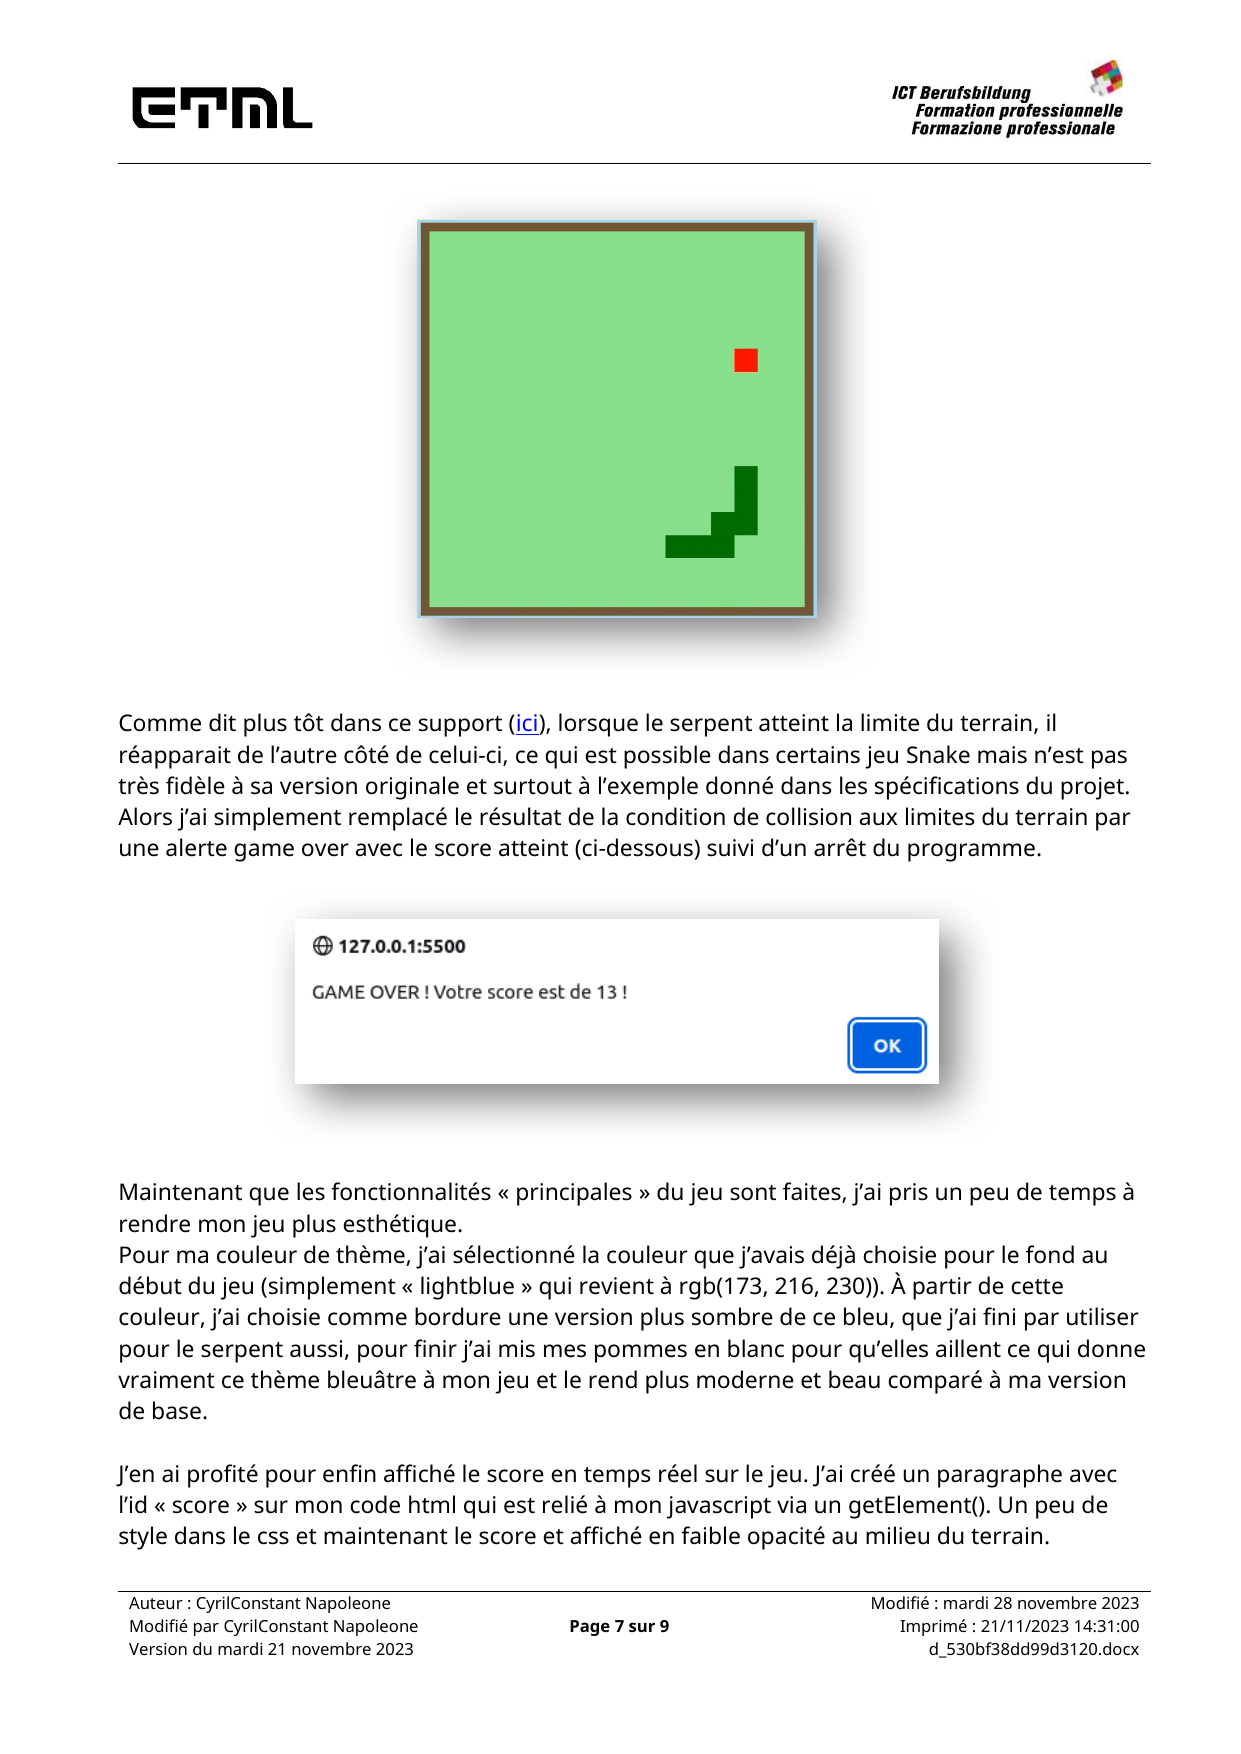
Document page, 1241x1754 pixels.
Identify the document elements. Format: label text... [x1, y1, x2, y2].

text Maintenant que les fonctionnalités « principales » du jeu sont faites, j’ai pris un peu de temps à rendre mon jeu plus esthétique. [118, 1176, 1152, 1239]
text J’en ai profité pour enfin affiché le score en temps réel sur le jeu. J’ai créé un paragraphe avec l’id « score » sur mon code html qui est relié à mon javascript via un getElement(). Un peu de style dans le css et maintenant le score et affiché en faible opacité au milieu du terrain. [118, 1457, 1152, 1551]
picture [870, 59, 1146, 151]
picture [295, 919, 939, 1084]
text Pour ma couleur de thème, j’ai sélectionné la couleur que j’avais déjà choisie pour le fond au début du jeu (simplement « lightblue » qui revient à rgb(173, 216, 230)). À partir de cette couleur, j’ai choisie comme bordure une version plus sombre de ce bleu, que j’ai fini par utiliser pour le serpent aussi, pour finir j’ai mis mes pommes en blanc pour qu’elles aillent ce qui donne vraiment ce thème bleuâtre à mon jeu et le rend plus moderne et beau comparé à ma version de base. [118, 1239, 1152, 1426]
picture [131, 87, 313, 128]
picture [417, 219, 817, 618]
text Comme dit plus tôt dans ce support (ici), lorsque le serpent atteint la limite du terrain, il réapparait de l’autre côté de celui-ci, ce qui est possible dans certains jeu Snake mais n’est pas très fidèle à sa version originale et surtout à l’exemple donné dans les spécifications du projet. Alors j’ai simplement remplacé le résultat de la condition de collision aux limites du terrain par une alerte game over avec le score atteint (ci-dessous) suivi d’un arrêt du programme. [118, 707, 1152, 864]
